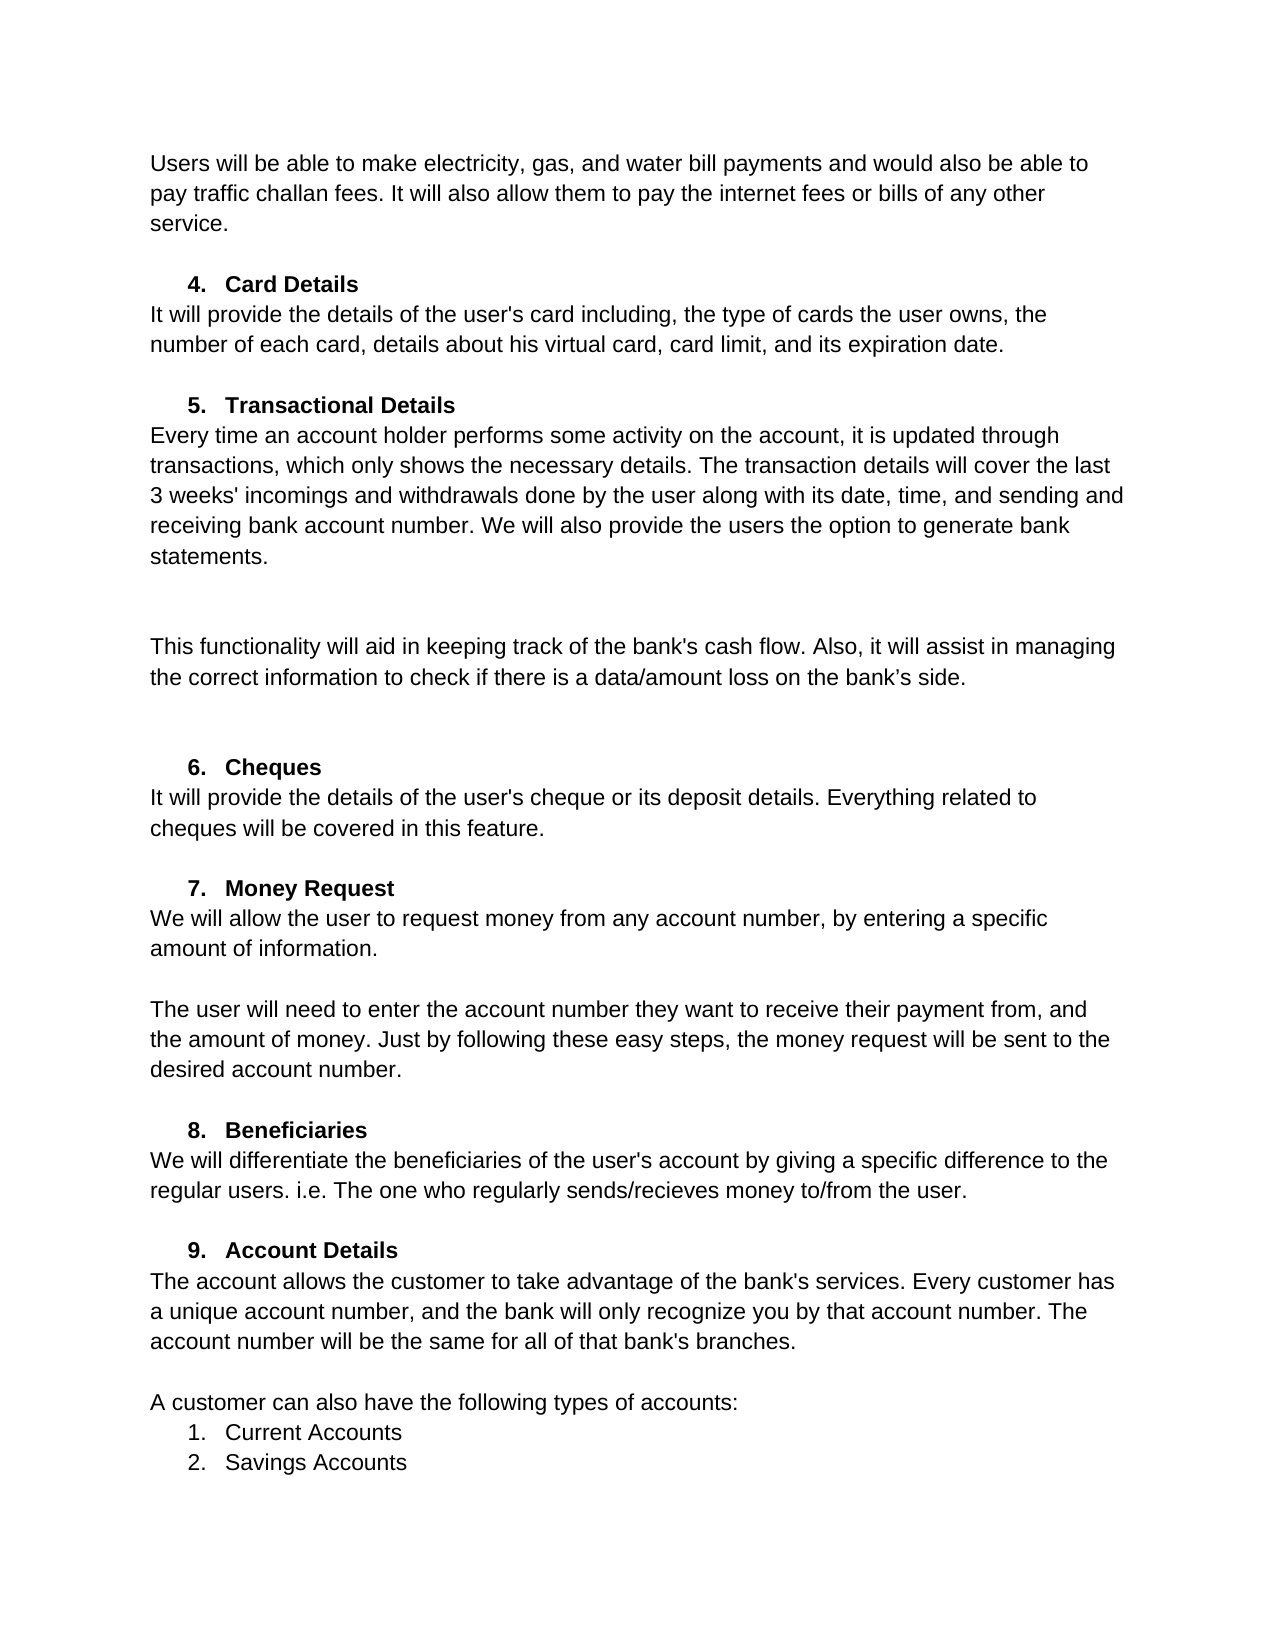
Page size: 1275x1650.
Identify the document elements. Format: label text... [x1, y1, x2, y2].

text We will differentiate the beneficiaries of the user's account by giving a specific difference to the regular users. i.e. The one who regularly sends/recieves money to/from the user. [150, 1147, 1125, 1203]
text Users will be able to make electricity, gas, and water bill payments and would also be able to pay traffic challan fees. It will also allow them to pay the internet fees or bills of any other service. [150, 150, 1125, 237]
text The user will need to enter the account number they want to receive their payment from, and the amount of money. Just by following these easy steps, the money request will be sent to the desired account number. [150, 996, 1125, 1083]
text It will provide the details of the user's card including, the type of cards the user owns, the number of each card, details about his virtual card, card limit, and its expiration date. [150, 301, 1125, 358]
list Cheques [187, 754, 1125, 781]
text Every time an account holder performs some activity on the account, it is updated through transactions, which only shows the necessary details. The transaction details will cover the last 3 weeks' incomings and withdrawals done by the user along with its date, time, and sending and receiving bank account number. We will also provide the users the option to generate bank statements. [150, 422, 1125, 569]
text A customer can also have the following types of accounts: [150, 1388, 1125, 1415]
list Current Accounts [187, 1419, 1125, 1445]
text The account allows the customer to take advantage of the bank's services. Every customer has a unique account number, and the bank will only recognize you by that account number. The account number will be the same for all of that bank's branches. [150, 1268, 1125, 1354]
text We will allow the user to request money from any account number, by entering a specific amount of information. [150, 905, 1125, 962]
list Card Details [187, 271, 1125, 297]
list Beneficiaries [187, 1117, 1125, 1143]
list Savings Accounts [187, 1449, 1125, 1475]
list Money Request [187, 875, 1125, 901]
list Transactional Details [187, 392, 1125, 418]
text This functionality will aid in keeping track of the bank's cash flow. Also, it will assist in managing the correct information to check if there is a data/amount loss on the bank’s side. [150, 633, 1125, 690]
list Account Details [187, 1237, 1125, 1264]
text It will provide the details of the user's cheque or its deposit details. Everything related to cheques will be covered in this feature. [150, 784, 1125, 841]
